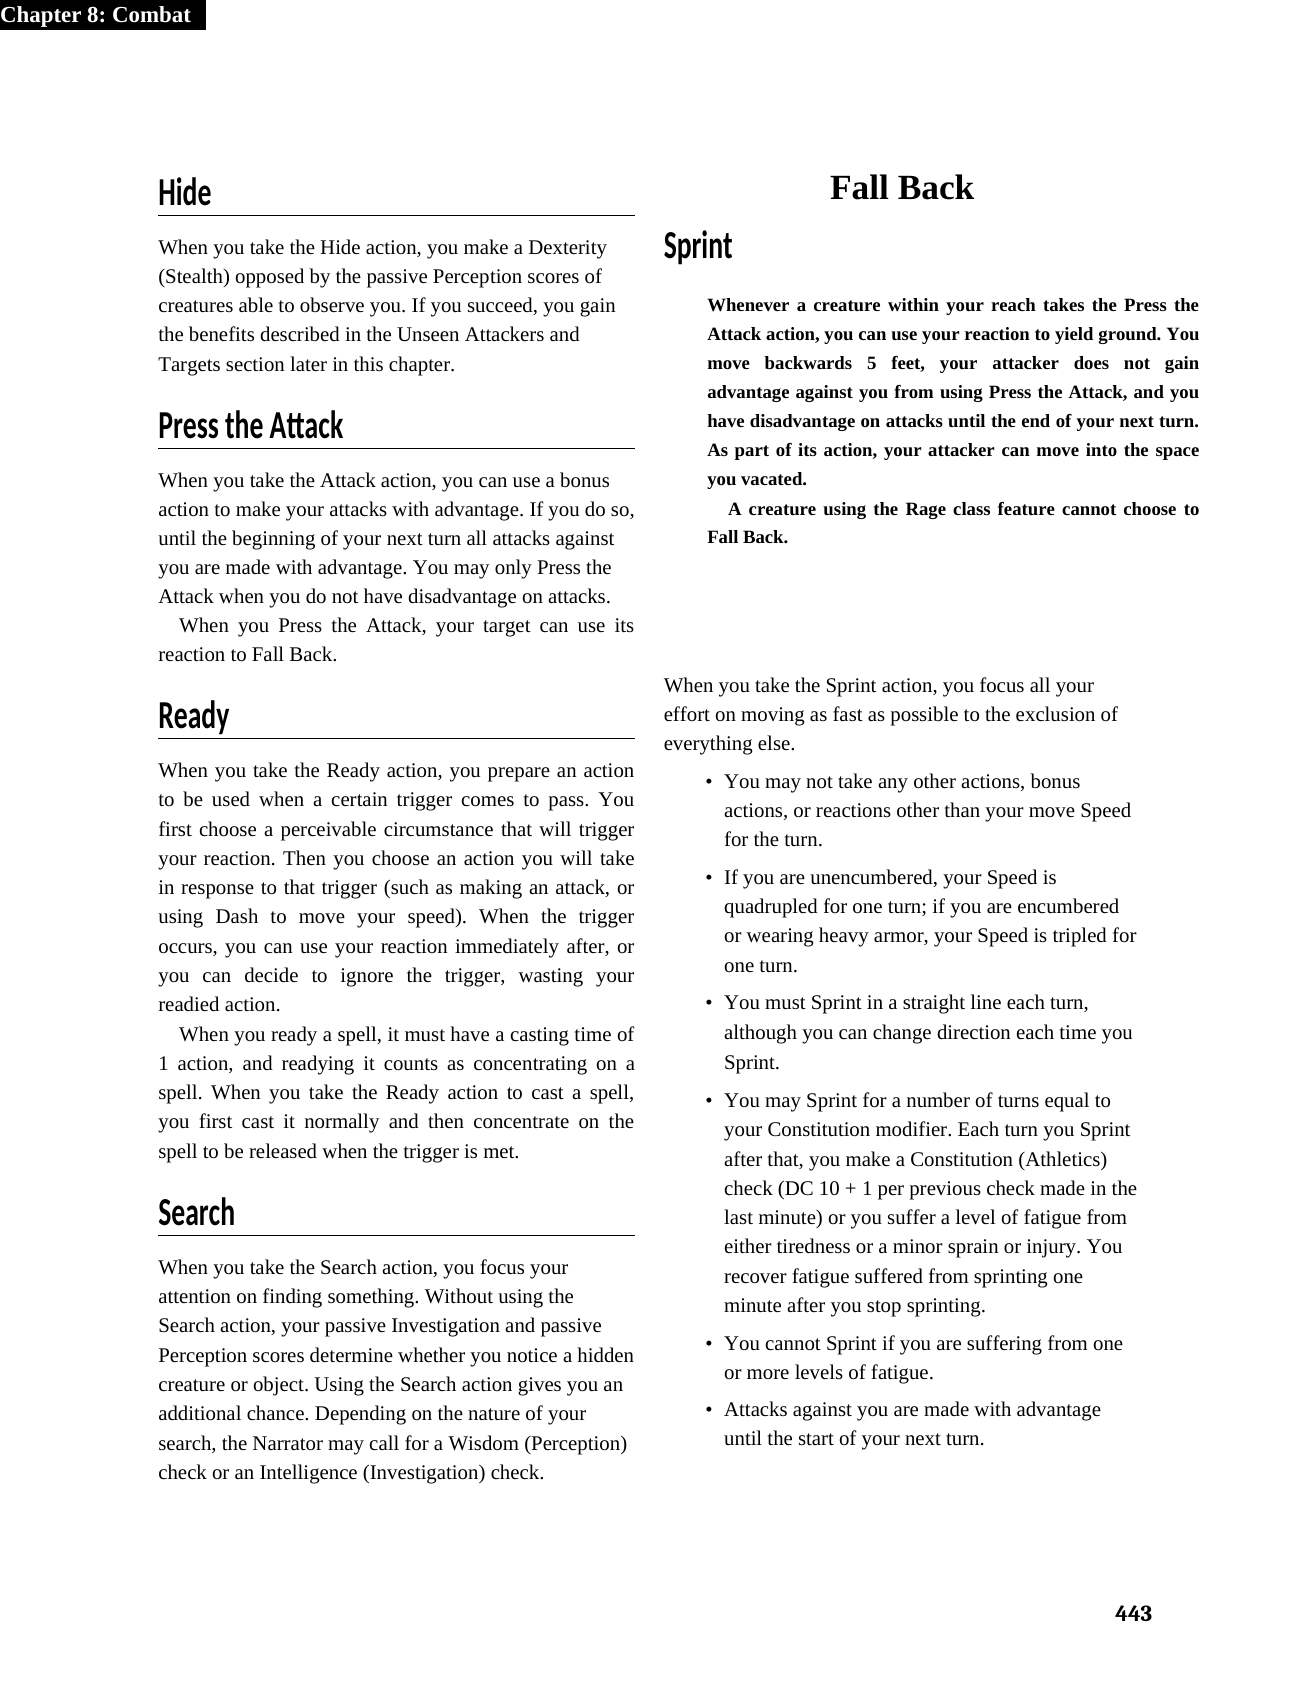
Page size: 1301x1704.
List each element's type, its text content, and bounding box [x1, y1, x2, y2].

text When you take the Sprint action, you focus all your effort on moving as fast as possible to the exclusion of everything else. [663, 287, 1141, 755]
text When you take the Attack action, you can use a bonus action to make your attacks with advantage. If you do so, until the beginning of your next turn all attacks against you are made with advantage. You may only Press the Attack when you do not have disadvantage on attacks. [158, 468, 635, 608]
text When you take the Ready action, you prepare an action to be used when a certain trigger comes to pass. You first choose a perceivable circumstance that will trigger your reaction. Then you choose an action you will take in response to that trigger (such as making an attack, or using Dash to move your speed). When the trigger occurs, you can use your reaction immediately after, or you can decide to ignore the trigger, wasting your readied action. [158, 758, 635, 1016]
list Attacks against you are made with advantage until the start of your next turn. [705, 1397, 1141, 1450]
text When you Press the Attack, your target can use its reaction to Fall Back. [158, 613, 635, 666]
text When you ready a spell, it must have a casting time of 1 action, and readying it counts as concentrating on a spell. When you take the Ready action to cast a spell, you first cast it normally and then concentrate on the spell to be released when the trigger is met. [158, 1022, 635, 1163]
text Fall Back [663, 166, 1141, 207]
list You may not take any other actions, bonus actions, or reactions other than your move Speed for the turn. [705, 769, 1141, 851]
subtitle Ready [158, 690, 635, 738]
list If you are unencumbered, your Speed is quadrupled for one turn; if you are encumbered or wearing heavy armor, your Speed is tripled for one turn. [705, 865, 1141, 977]
list You must Sprint in a straight line each turn, although you can change direction each time you Sprint. [705, 990, 1141, 1074]
subtitle Search [158, 1187, 635, 1235]
list You cannot Sprint if you are suffering from one or more levels of fatigue. [705, 1330, 1141, 1384]
subtitle Press the Attack [158, 400, 635, 448]
subtitle Sprint [663, 220, 1141, 268]
text When you take the Hide action, you make a Dexterity (Stealth) opposed by the passive Perception scores of creatures able to observe you. If you succeed, you gain the benefits described in the Unseen Attackers and Targets section later in this chapter. [158, 234, 635, 376]
list You may Sprint for a number of turns equal to your Constitution modifier. Each turn you Sprint after that, you make a Constitution (Athletics) check (DC 10 + 1 per previous check made in the last minute) or you suffer a level of fatigue from either tiredness or a minor sprain or injury. You recover fatigue suffered from sprinting one minute after you stop sprinting. [705, 1088, 1141, 1317]
subtitle Hide [158, 166, 635, 215]
text When you take the Search action, you focus your attention on finding something. Without using the Search action, your passive Investigation and passive Perception scores determine whether you notice a hidden creature or object. Using the Search action gives you an additional chance. Depending on the nature of your search, the Narrator may call for a Wisdom (Perception) check or an Intelligence (Investigation) check. [158, 1255, 635, 1484]
